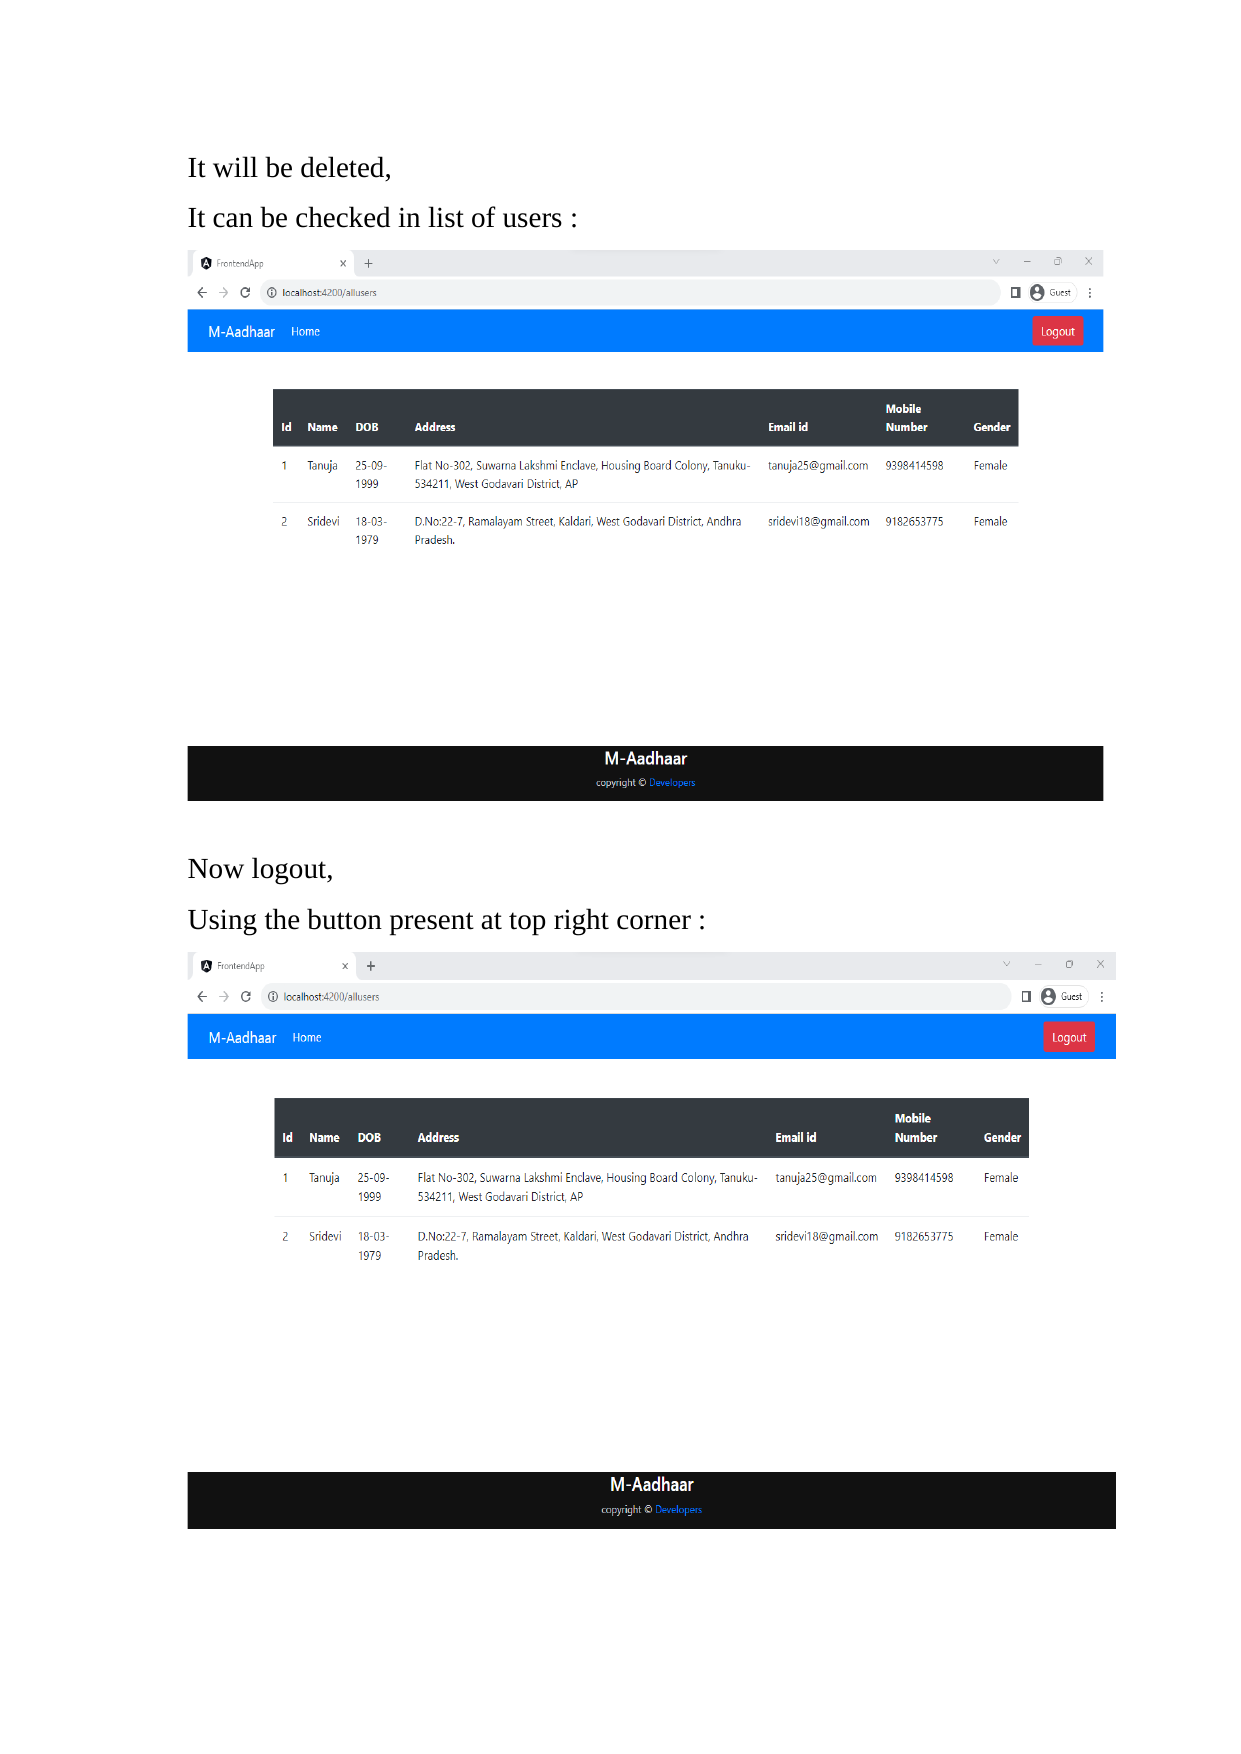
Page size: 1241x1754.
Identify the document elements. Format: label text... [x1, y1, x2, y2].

text It can be checked in list of users : [187, 200, 1053, 234]
picture [187, 250, 1104, 801]
text It will be deleted, [187, 150, 1053, 183]
picture [187, 952, 1116, 1529]
text Now logout, [187, 852, 1053, 885]
text Using the button present at top right corner : [187, 902, 1053, 936]
